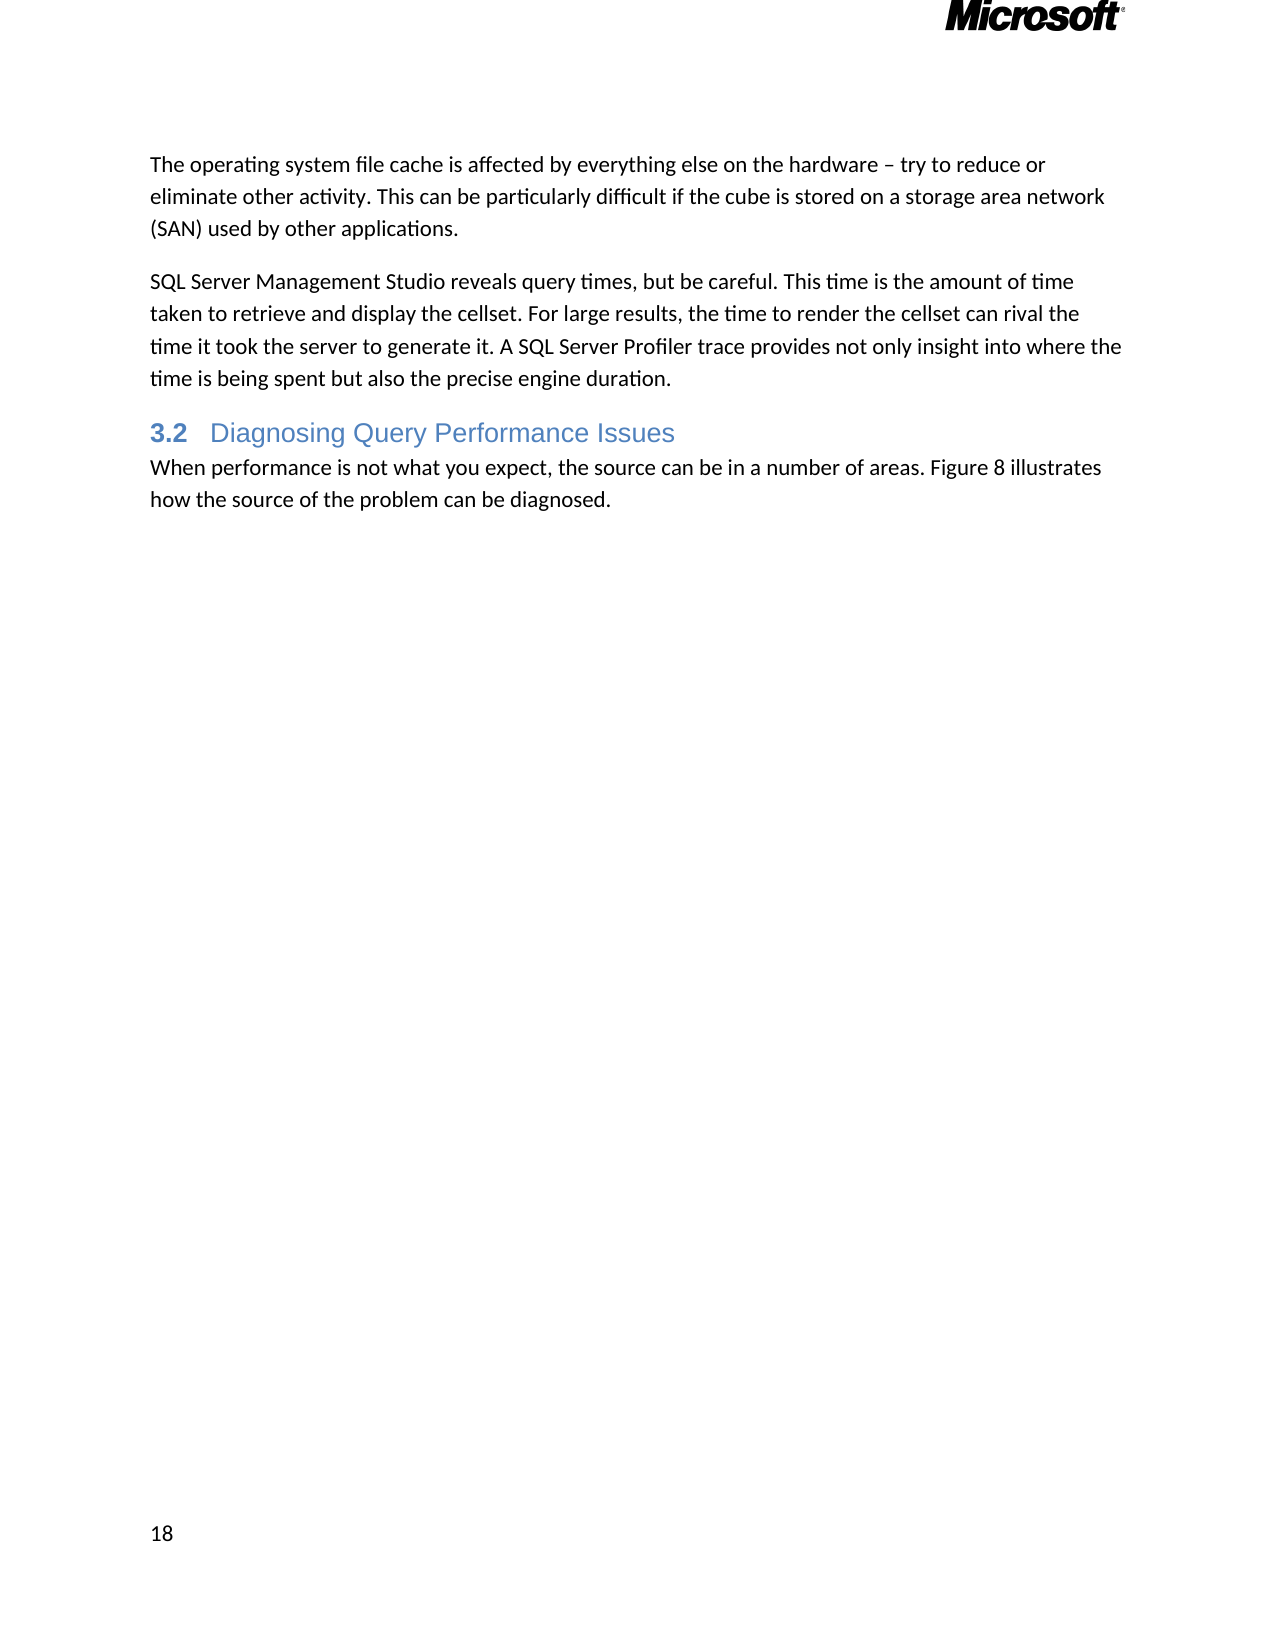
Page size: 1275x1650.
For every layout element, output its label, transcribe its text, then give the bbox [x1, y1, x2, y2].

picture [945, 0, 1125, 31]
text When performance is not what you expect, the source can be in a number of areas. Figure 8 illustrates how the source of the problem can be diagnosed. [150, 453, 1125, 513]
text SQL Server Management Studio reveals query times, but be careful. This time is the amount of time taken to retrieve and display the cellset. For large results, the time to render the cellset can rival the time it took the server to generate it. A SQL Server Profiler trace provides not only insight into where the time is being spent but also the precise engine duration. [150, 267, 1125, 392]
subtitle Diagnosing Query Performance Issues [150, 417, 1125, 448]
text The operating system file cache is affected by everything else on the hardware – try to reduce or eliminate other activity. This can be particularly difficult if the cube is stored on a storage area network (SAN) used by other applications. [150, 150, 1125, 242]
